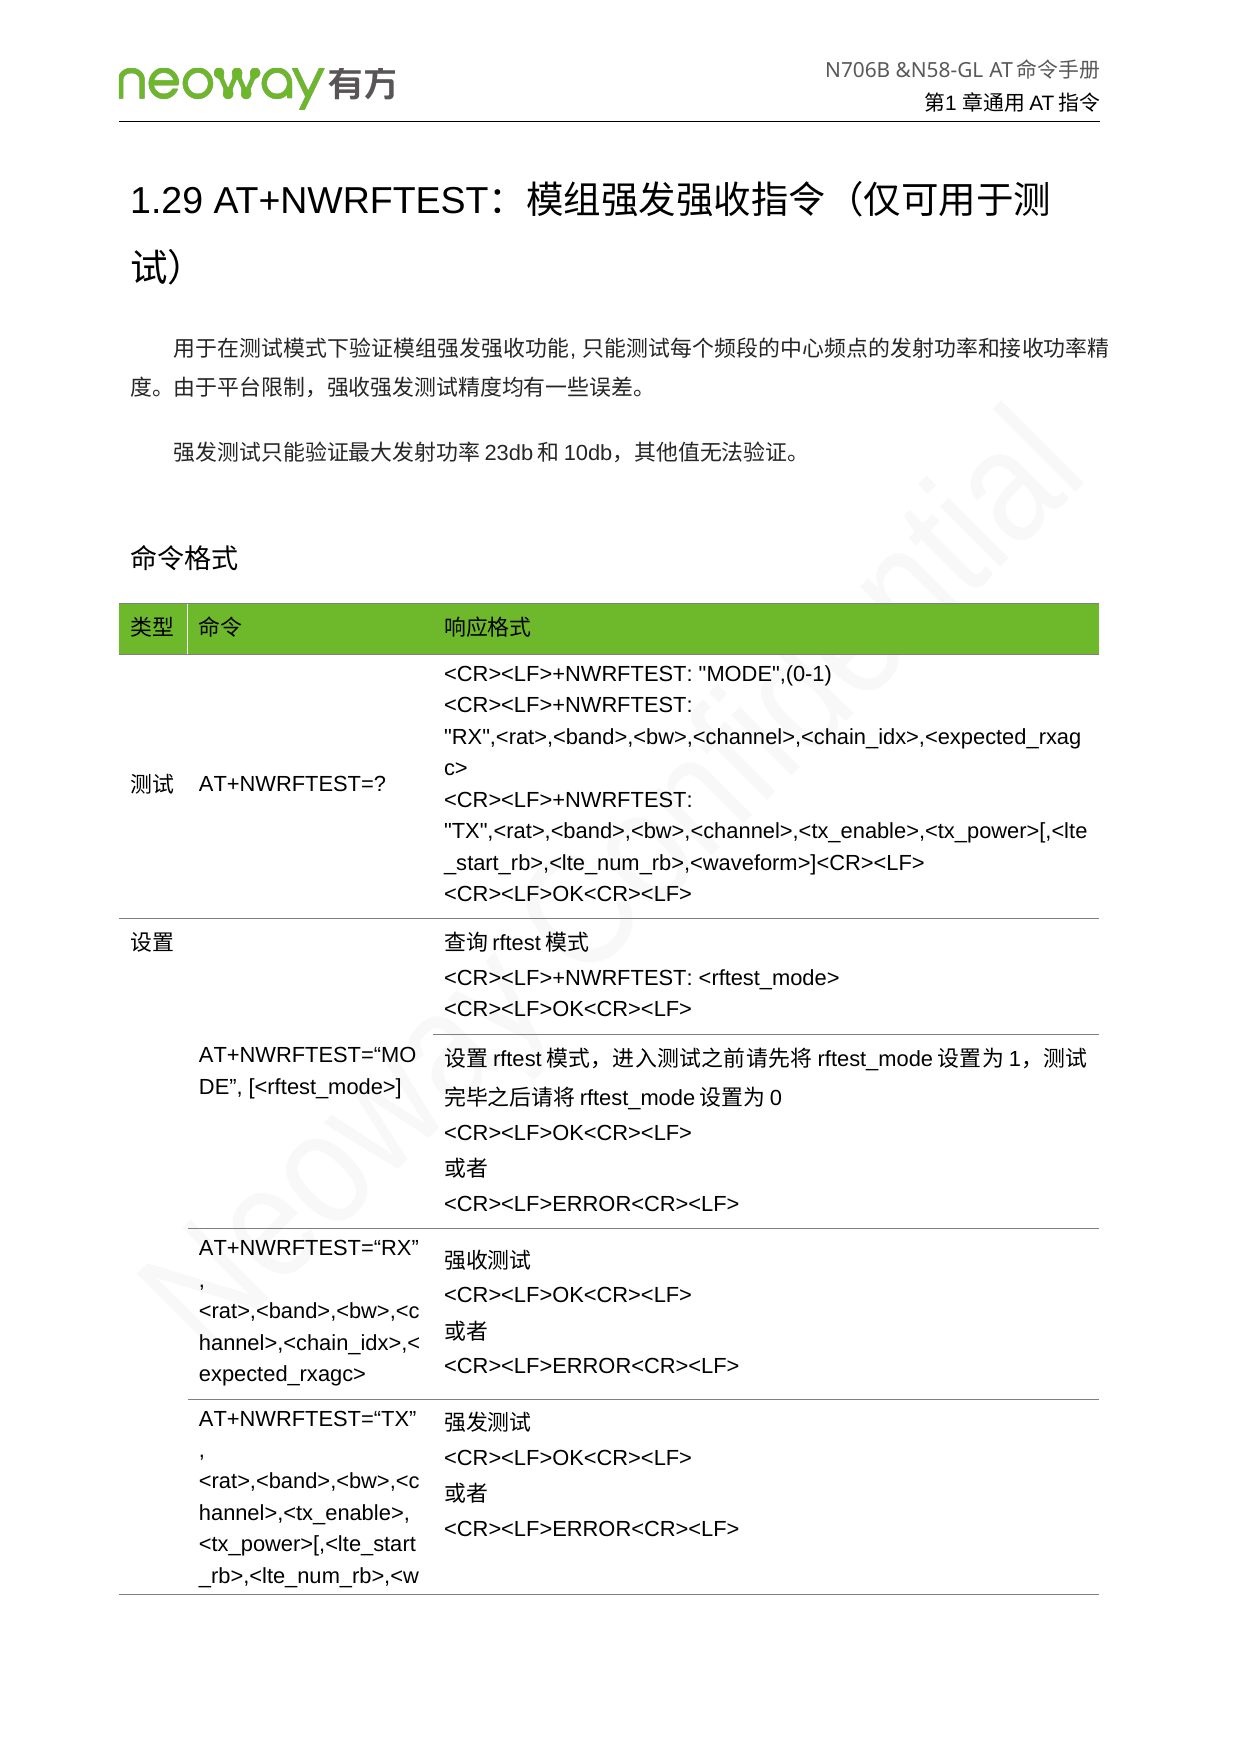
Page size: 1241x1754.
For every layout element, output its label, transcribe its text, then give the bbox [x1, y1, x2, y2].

table_cell 查询rftest模式 <CR><LF>+NWRFTEST: <rftest_mode> <CR><LF>OK<CR><LF> [433, 919, 1099, 1034]
table_cell AT+NWRFTEST=“MODE”, [<rftest_mode>] [188, 919, 433, 1228]
table_header 响应格式 [433, 604, 1099, 654]
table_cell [433, 1400, 1099, 1594]
text 强发测试只能验证最大发射功率23db和10db，其他值无法验证。 [130, 435, 1110, 467]
subtitle AT+NWRFTEST：模组强发强收指令（仅可用于测试） [130, 170, 1110, 292]
table_header 类型 [119, 604, 187, 654]
table_cell <CR><LF>+NWRFTEST: "MODE",(0-1) <CR><LF>+NWRFTEST: "RX",<rat>,<band>,<bw>,<channel>,<chain_idx>,<expected_rxagc> <CR><LF>+NWRFTEST: "TX",<rat>,<band>,<bw>,<channel>,<tx_enable>,<tx_power>[,<lte_start_rb>,<lte_num_rb>,<waveform>]<CR><LF> <CR><LF>OK<CR><LF> [433, 655, 1099, 918]
table_cell 设置 [119, 919, 187, 1594]
picture [118, 68, 395, 110]
table_cell 测试 [119, 655, 187, 918]
table_cell 设置rftest模式，进入测试之前请先将rftest_mode设置为1，测试完毕之后请将rftest_mode设置为0 <CR><LF>OK<CR><LF> 或者 <CR><LF>ERROR<CR><LF> [433, 1035, 1099, 1228]
table_header 命令 [188, 604, 433, 654]
text 用于在测试模式下验证模组强发强收功能, 只能测试每个频段的中心频点的发射功率和接收功率精度。由于平台限制，强收强发测试精度均有一些误差。 [130, 331, 1110, 402]
table_cell AT+NWRFTEST=? [188, 655, 433, 918]
list 命令格式 [130, 537, 1110, 576]
table_cell AT+NWRFTEST=“RX”, <rat>,<band>,<bw>,<channel>,<chain_idx>,<expected_rxagc> [188, 1229, 433, 1398]
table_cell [188, 1400, 433, 1594]
table_cell 强收测试 <CR><LF>OK<CR><LF> 或者 <CR><LF>ERROR<CR><LF> [433, 1229, 1099, 1398]
